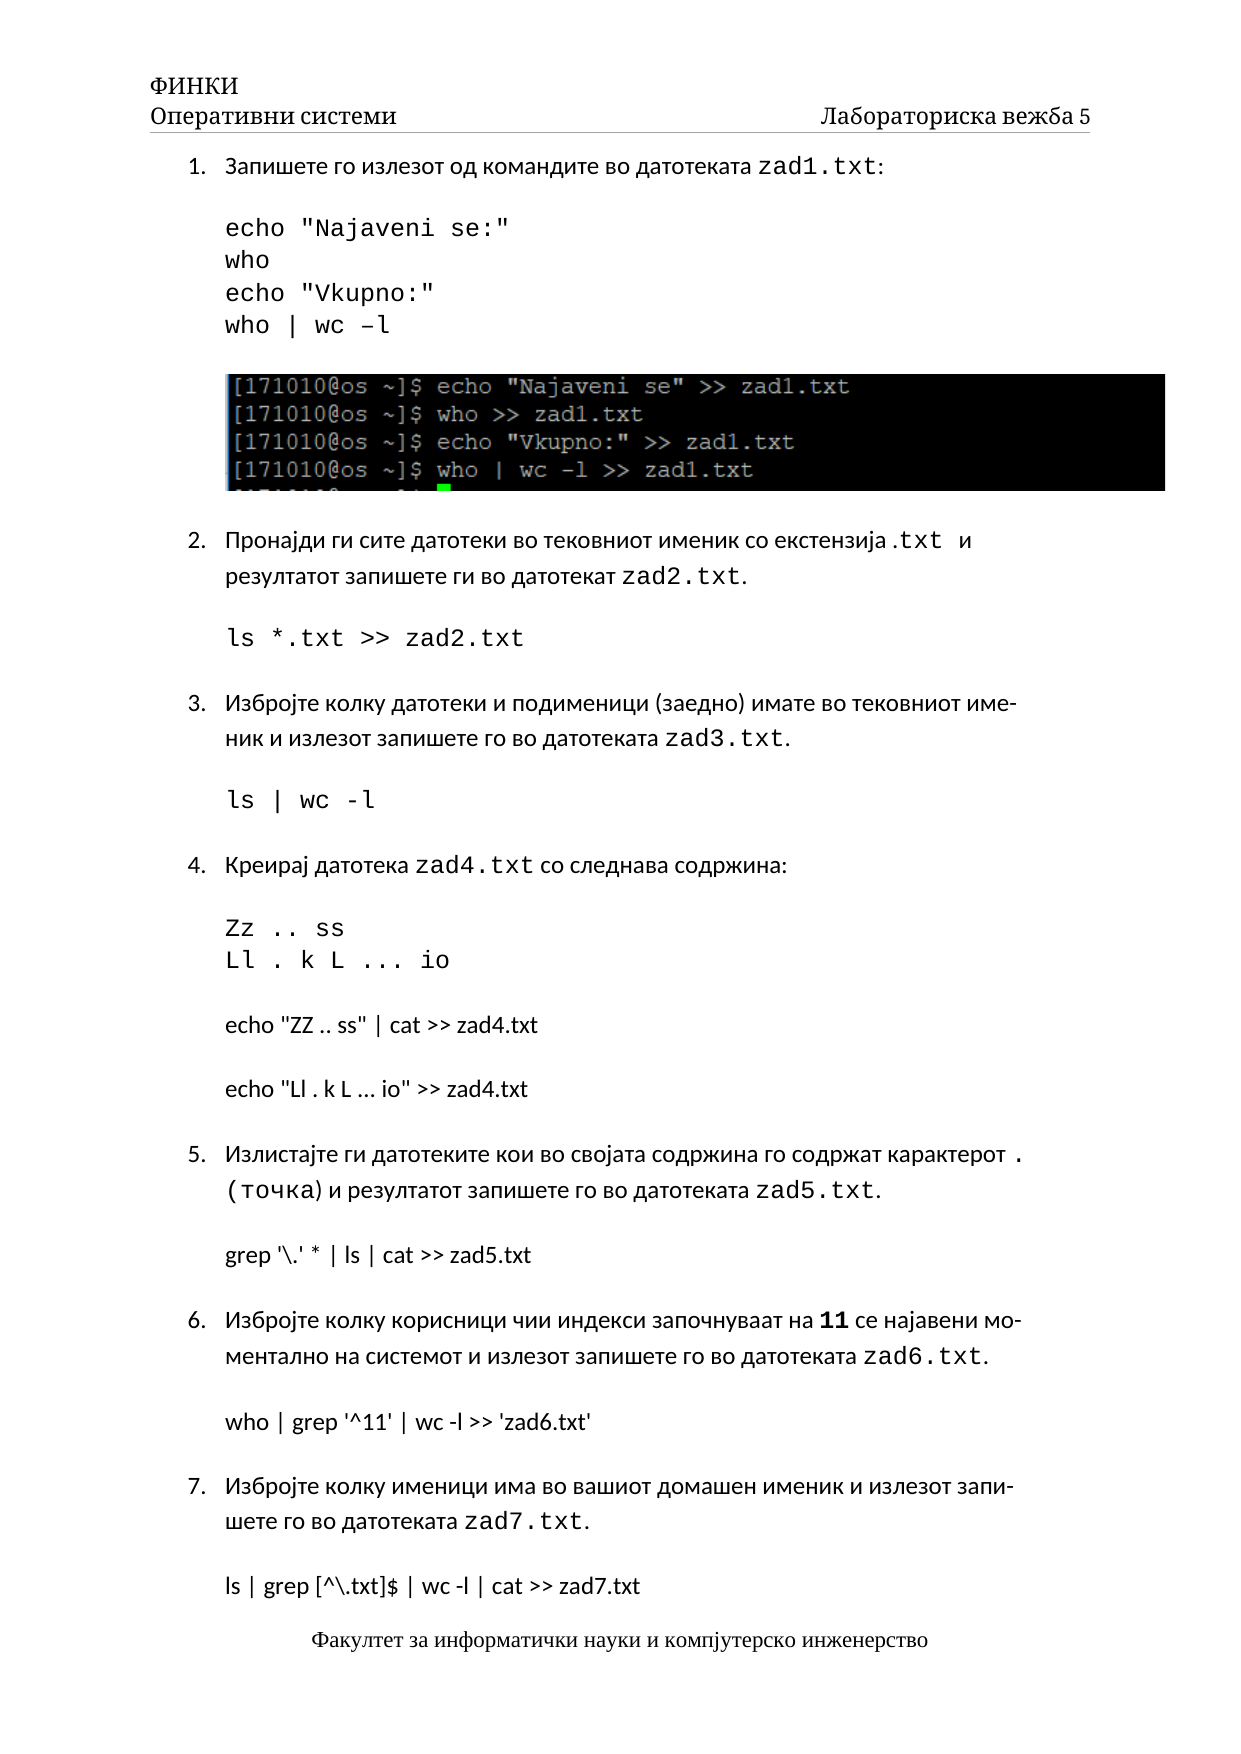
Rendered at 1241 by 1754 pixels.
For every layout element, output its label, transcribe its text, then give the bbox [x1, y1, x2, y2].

text ls | wc -l [225, 788, 1043, 816]
text who | grep '^11' | wc -l >> 'zad6.txt' [225, 1406, 1043, 1436]
text grep '\.' * | ls | cat >> zad5.txt [225, 1239, 1043, 1270]
text echo "Najaveni se:" who echo "Vkupno:" who | wc –l [225, 216, 1043, 341]
list Запишете го излезот од командите во датотеката zad1.txt: [187, 150, 1043, 182]
picture [225, 374, 1166, 491]
list Креирај датотека zad4.txt со следнава содржина: [187, 849, 1043, 881]
text ls | grep [^\.txt]$ | wc -l | cat >> zad7.txt [187, 1570, 1043, 1601]
list Избројте колку датотеки и подименици (заедно) имате во тековниот именик и излезот запишете го во датотеката zad3.txt. [187, 687, 1043, 754]
text echo "Ll . k L ... io" >> zad4.txt [225, 1073, 1043, 1104]
list Пронајди ги сите датотеки во тековниот именик со екстензија .txt и резултатот запишете ги во датотекат zad2.txt. [187, 524, 1043, 592]
list Избројте колку корисници чии индекси започнуваат на 11 се најавени моментално на системот и излезот запишете го во датотеката zad6.txt. [187, 1304, 1043, 1372]
text ls *.txt >> zad2.txt [225, 626, 1043, 654]
text echo "ZZ .. ss" | cat >> zad4.txt [225, 1009, 1043, 1040]
list Избројте колку именици има во вашиот домашен именик и излезот запишете го во датотеката zad7.txt. [187, 1470, 1043, 1537]
list Излистајте ги датотеките кои во својата содржина го содржат карактерот .(точка) и резултатот запишете го во датотеката zad5.txt. [187, 1138, 1043, 1206]
text Zz .. ss Ll . k L ... io [225, 915, 1043, 976]
